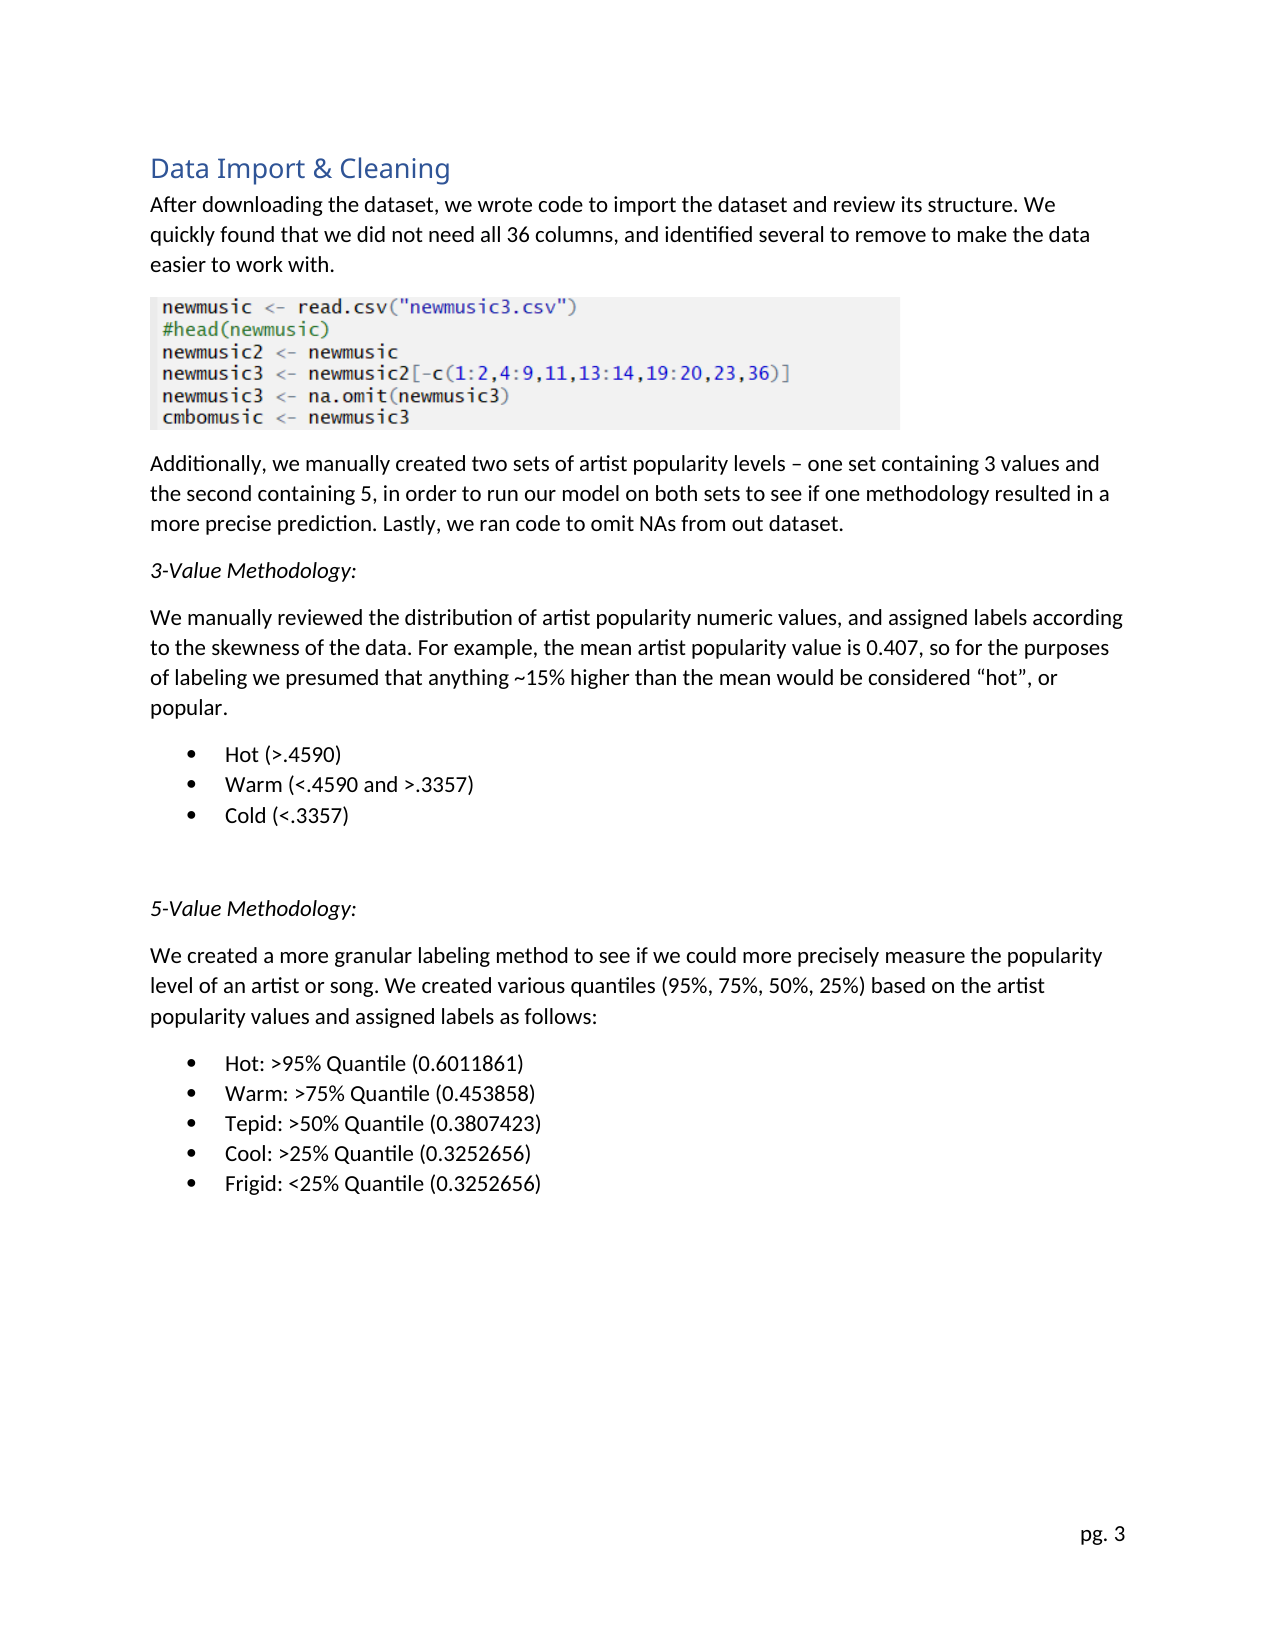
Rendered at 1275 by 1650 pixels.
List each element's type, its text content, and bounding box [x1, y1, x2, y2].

list Warm (<.4590 and >.3357) [187, 771, 1125, 799]
text 5-Value Methodology: [150, 894, 1125, 923]
list Tepid: >50% Quantile (0.3807423) [187, 1109, 1125, 1137]
list Hot: >95% Quantile (0.6011861) [187, 1049, 1125, 1077]
list Cold (<.3357) [187, 801, 1125, 829]
list Hot (>.4590) [187, 740, 1125, 768]
text Additionally, we manually created two sets of artist popularity levels – one set containing 3 values and the second containing 5, in order to run our model on both sets to see if one methodology resulted in a more precise prediction. Lastly, we ran code to omit NAs from out dataset. [150, 449, 1125, 537]
text After downloading the dataset, we wrote code to import the dataset and review its structure. We quickly found that we did not need all 36 columns, and identified several to remove to make the data easier to work with. [150, 190, 1125, 278]
picture [150, 297, 901, 430]
list Warm: >75% Quantile (0.453858) [187, 1079, 1125, 1107]
list Cool: >25% Quantile (0.3252656) [187, 1139, 1125, 1167]
text We created a more granular labeling method to see if we could more precisely measure the popularity level of an artist or song. We created various quantiles (95%, 75%, 50%, 25%) based on the artist popularity values and assigned labels as follows: [150, 941, 1125, 1030]
subtitle Data Import & Cleaning [150, 150, 1125, 187]
text 3-Value Methodology: [150, 556, 1125, 584]
list Frigid: <25% Quantile (0.3252656) [187, 1169, 1125, 1198]
text We manually reviewed the distribution of artist popularity numeric values, and assigned labels according to the skewness of the data. For example, the mean artist popularity value is 0.407, so for the purposes of labeling we presumed that anything ~15% higher than the mean would be considered “hot”, or popular. [150, 603, 1125, 722]
